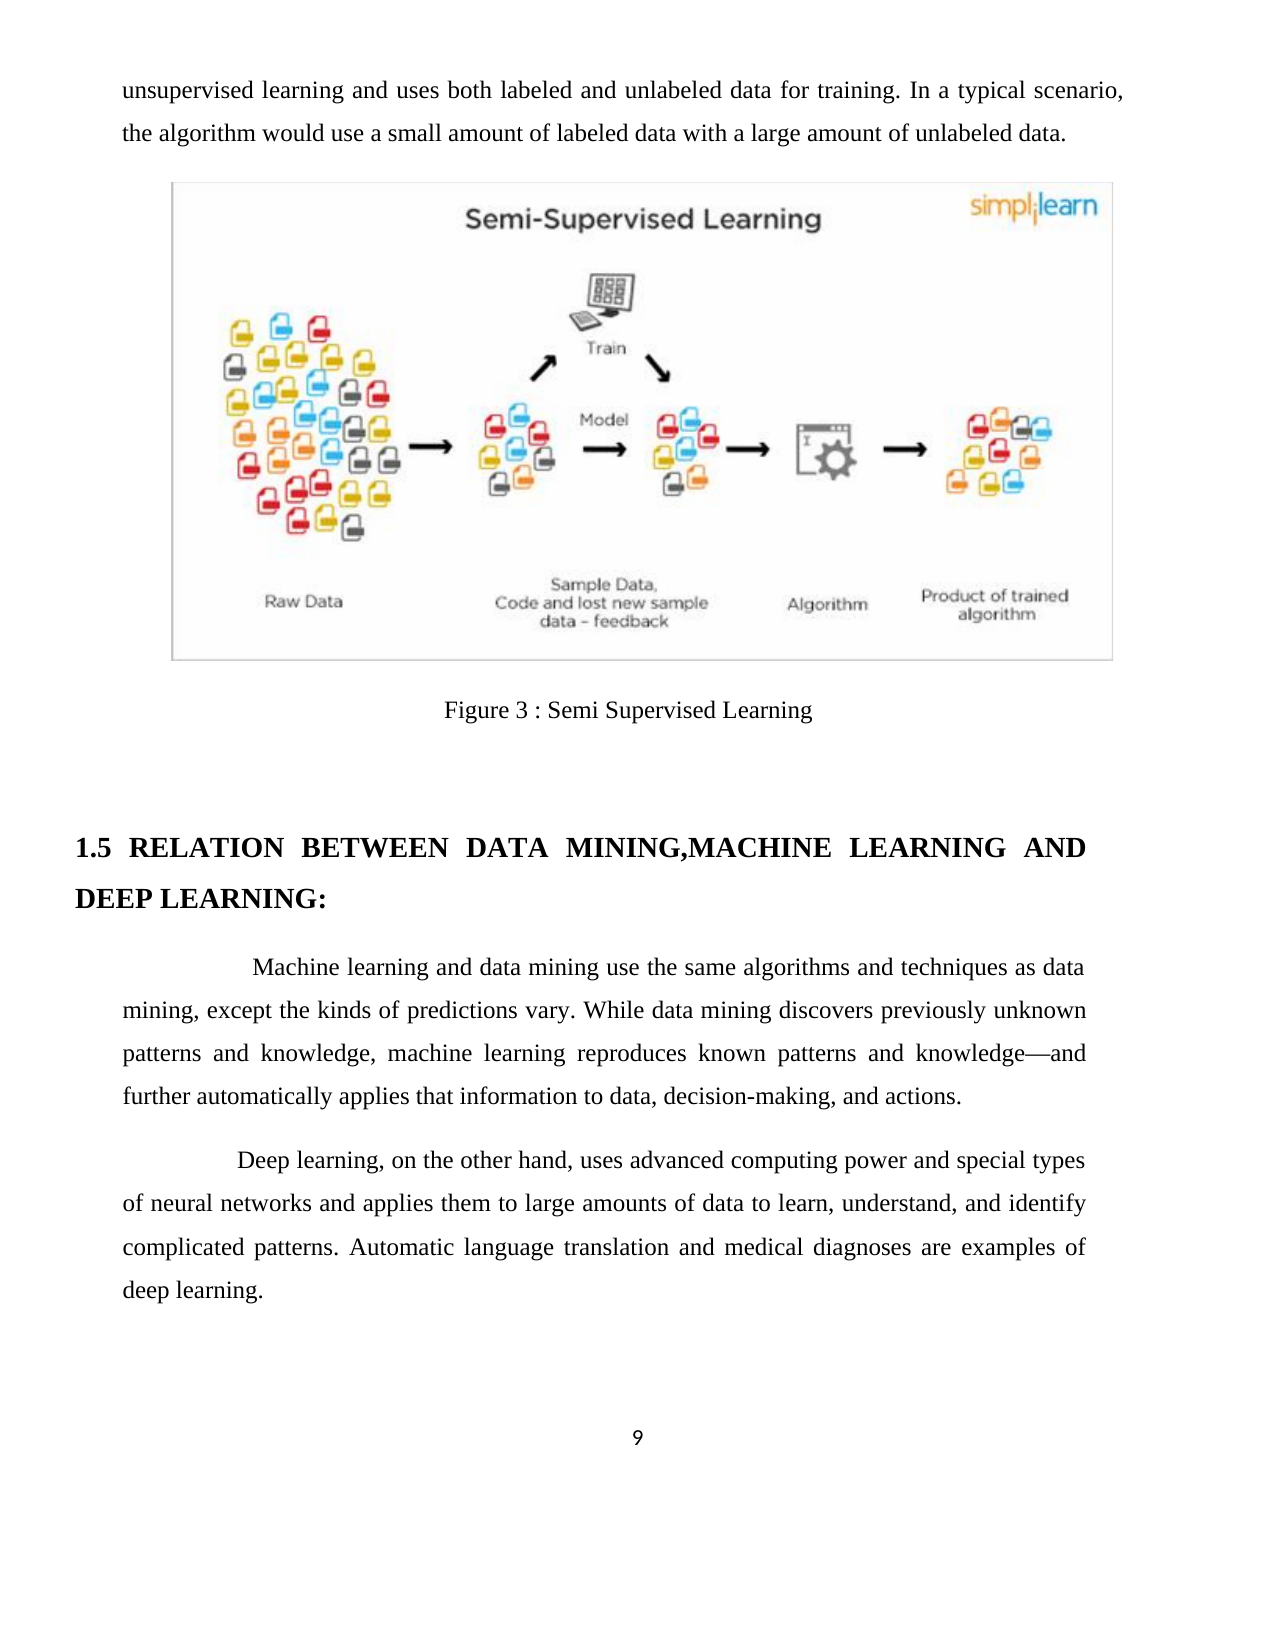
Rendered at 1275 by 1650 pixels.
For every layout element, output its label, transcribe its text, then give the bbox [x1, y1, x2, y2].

text Machine learning and data mining use the same algorithms and techniques as data mining, except the kinds of predictions vary. While data mining discovers previously unknown patterns and knowledge, machine learning reproduces known patterns and knowledge—and further automatically applies that information to data, decision-making, and actions. [122, 952, 1087, 1110]
text Figure 3 : Semi Supervised Learning [169, 695, 1087, 724]
text 1.5 RELATION BETWEEN DATA MINING,MACHINE LEARNING AND DEEP LEARNING: [75, 831, 1087, 914]
text Deep learning, on the other hand, uses advanced computing power and special types of neural networks and applies them to large amounts of data to learn, understand, and identify complicated patterns. Automatic language translation and medical diagnoses are examples of deep learning. [122, 1145, 1087, 1303]
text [122, 75, 1125, 147]
picture [169, 182, 1114, 661]
